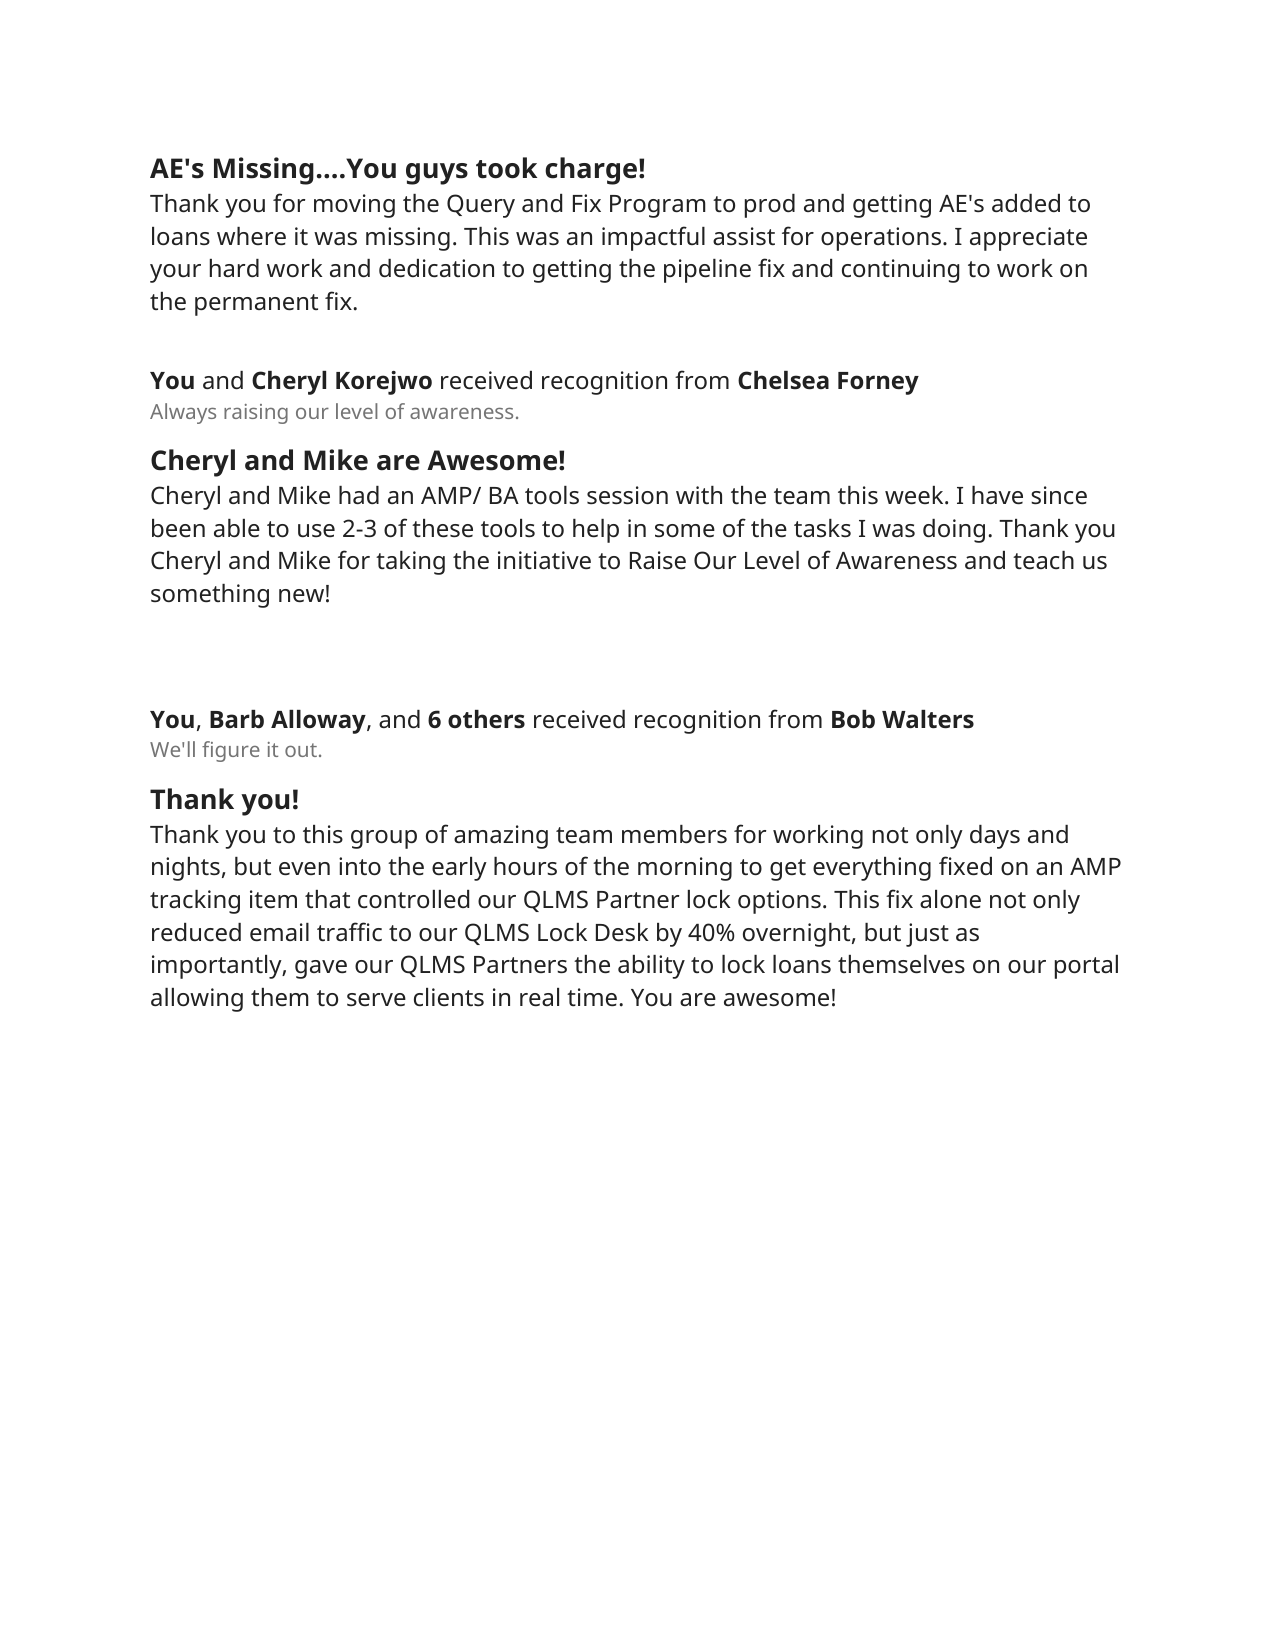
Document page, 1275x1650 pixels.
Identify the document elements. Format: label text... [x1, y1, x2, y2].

text Thank you! [150, 781, 1125, 817]
text Cheryl and Mike are Awesome! [150, 442, 1125, 479]
text Thank you to this group of amazing team members for working not only days and nights, but even into the early hours of the morning to get everything fixed on an AMP tracking item that controlled our QLMS Partner lock options. This fix alone not only reduced email traffic to our QLMS Lock Desk by 40% overnight, but just as importantly, gave our QLMS Partners the ability to lock loans themselves on our portal allowing them to serve clients in real time. You are awesome! [150, 817, 1125, 1013]
text You, Barb Alloway, and 6 others received recognition from Bob Walters We'll figure it out. [150, 703, 1125, 764]
text You and Cheryl Korejwo received recognition from Chelsea Forney Always raising our level of awareness. [150, 364, 1125, 425]
text AE's Missing....You guys took charge! [150, 150, 1125, 187]
text Thank you for moving the Query and Fix Program to prod and getting AE's added to loans where it was missing. This was an impactful assist for operations. I appreciate your hard work and dedication to getting the pipeline fix and continuing to work on the permanent fix. [150, 187, 1125, 317]
text Cheryl and Mike had an AMP/ BA tools session with the team this week. I have since been able to use 2-3 of these tools to help in some of the tasks I was doing. Thank you Cheryl and Mike for taking the initiative to Raise Our Level of Awareness and teach us something new! [150, 479, 1125, 609]
